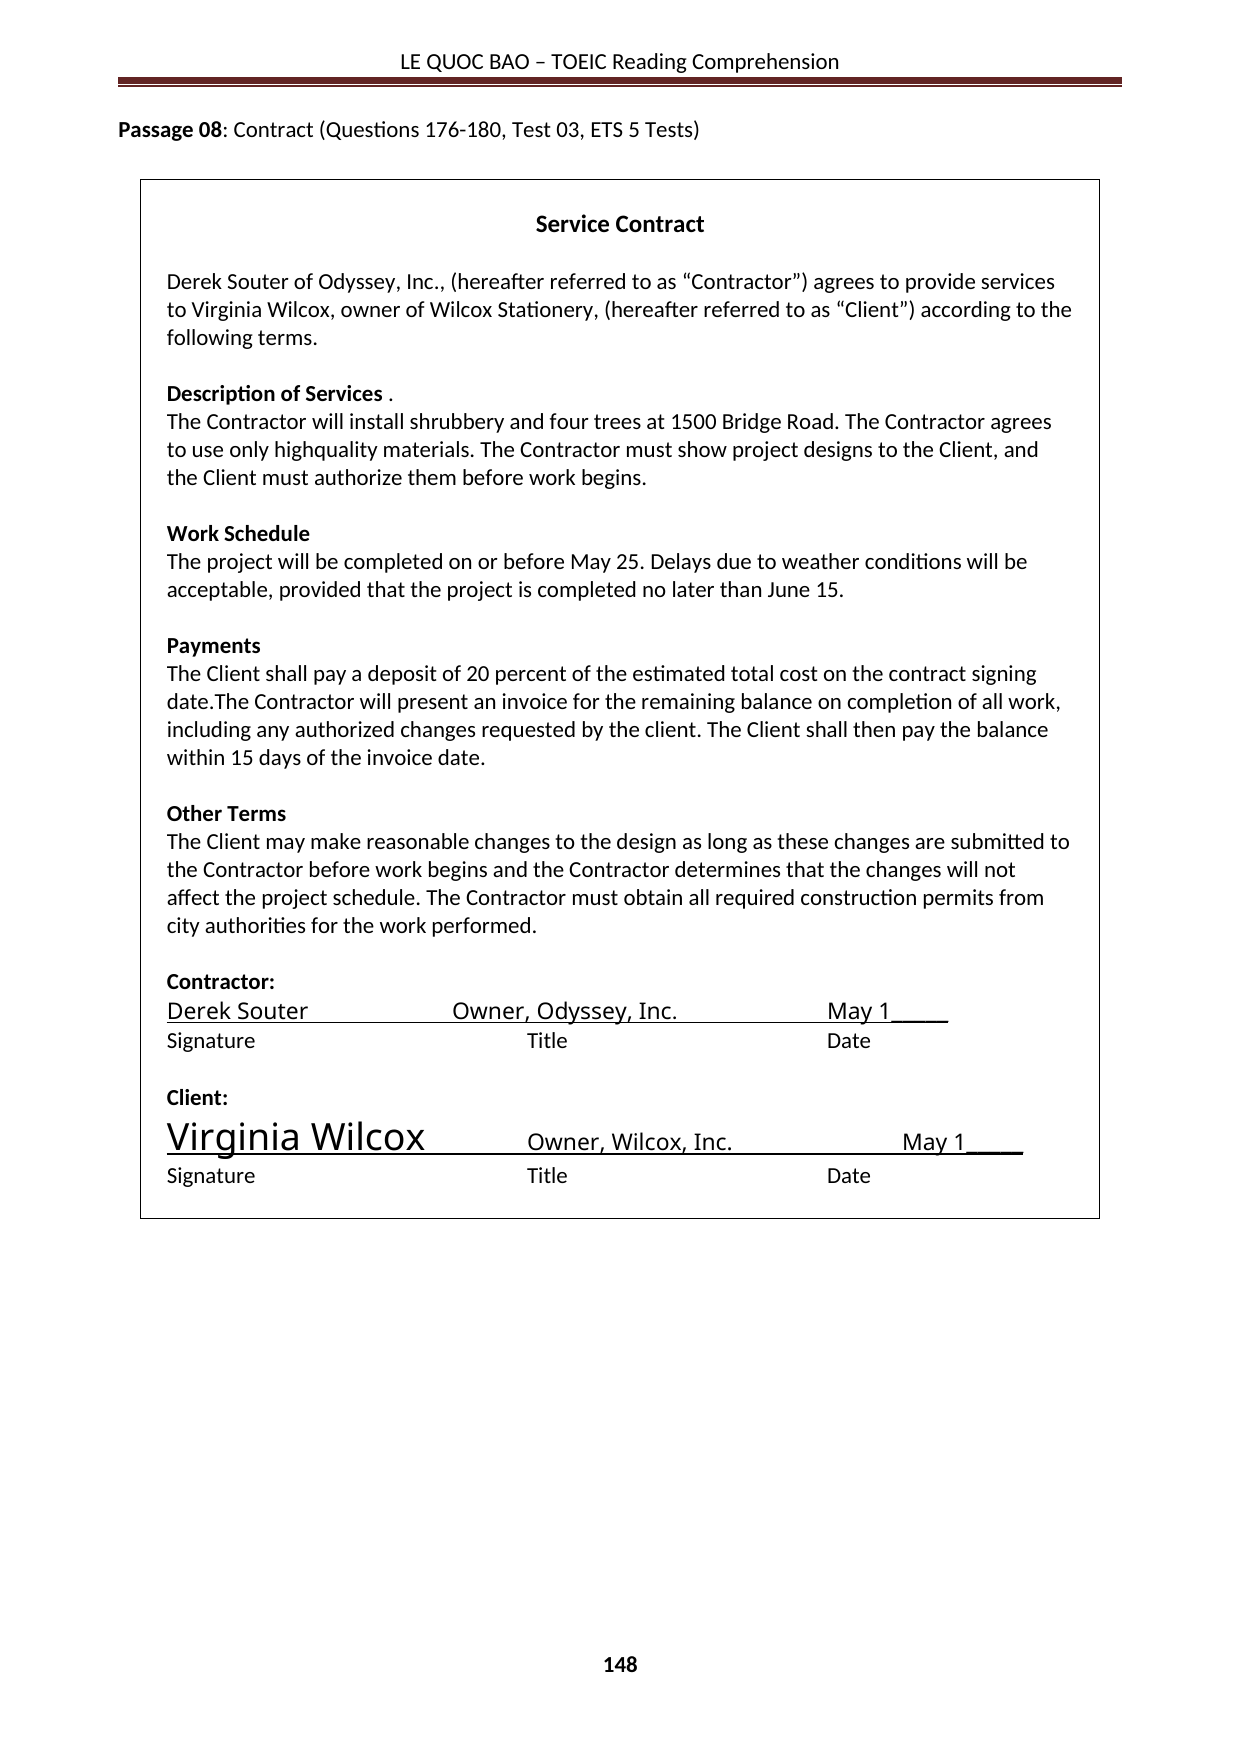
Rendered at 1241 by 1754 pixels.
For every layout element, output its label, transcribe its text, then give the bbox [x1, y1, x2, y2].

table_header Service Contract Derek Souter of Odyssey, Inc., (hereafter referred to as “Contractor”) agrees to provide services to Virginia Wilcox, owner of Wilcox Stationery, (hereafter referred to as “Client”) according to the following terms. Description of Services . The Contractor will install shrubbery and four trees at 1500 Bridge Road. The Contractor agrees to use only highquality materials. The Contractor must show project designs to the Client, and the Client must authorize them before work begins. Work Schedule The project will be completed on or before May 25. Delays due to weather conditions will be acceptable, provided that the project is completed no later than June 15. Payments The Client shall pay a deposit of 20 percent of the estimated total cost on the contract signing date.The Contractor will present an invoice for the remaining balance on completion of all work, including any authorized changes requested by the client. The Client shall then pay the balance within 15 days of the invoice date. Other Terms The Client may make reasonable changes to the design as long as these changes are submitted to the Contractor before work begins and the Contractor determines that the changes will not affect the project schedule. The Contractor must obtain all required construction permits from city authorities for the work performed. Contractor: Derek Souter Owner, Odyssey, Inc. May 1_____ Signature Title Date Client: Virginia Wilcox Owner, Wilcox, Inc. May 1_____ Signature Title Date [141, 180, 1099, 1218]
text Passage 08: Contract (Questions 176-180, Test 03, ETS 5 Tests) [118, 115, 1122, 143]
